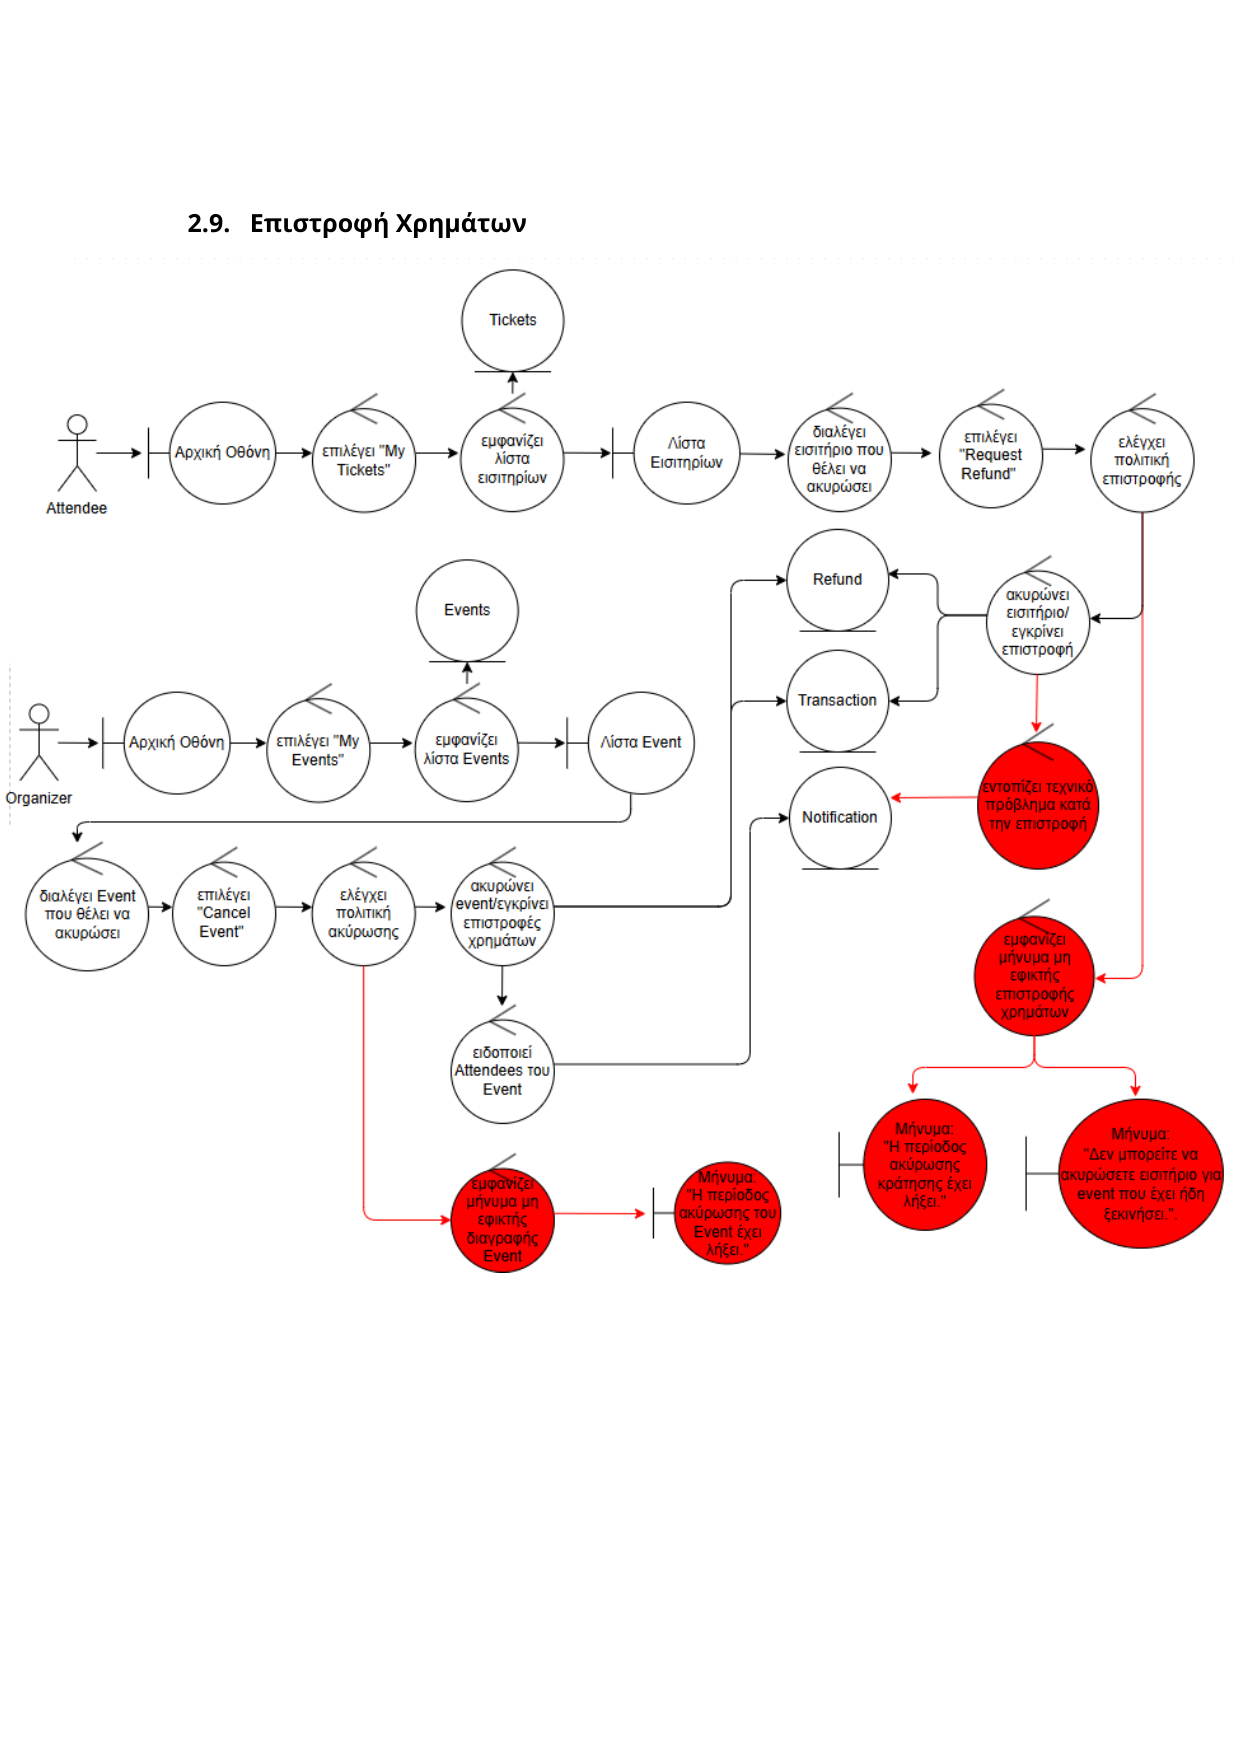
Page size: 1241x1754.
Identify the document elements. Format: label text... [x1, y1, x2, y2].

text 2.9. Επιστροφή Χρημάτων [187, 206, 1053, 240]
picture [3, 258, 1238, 1273]
